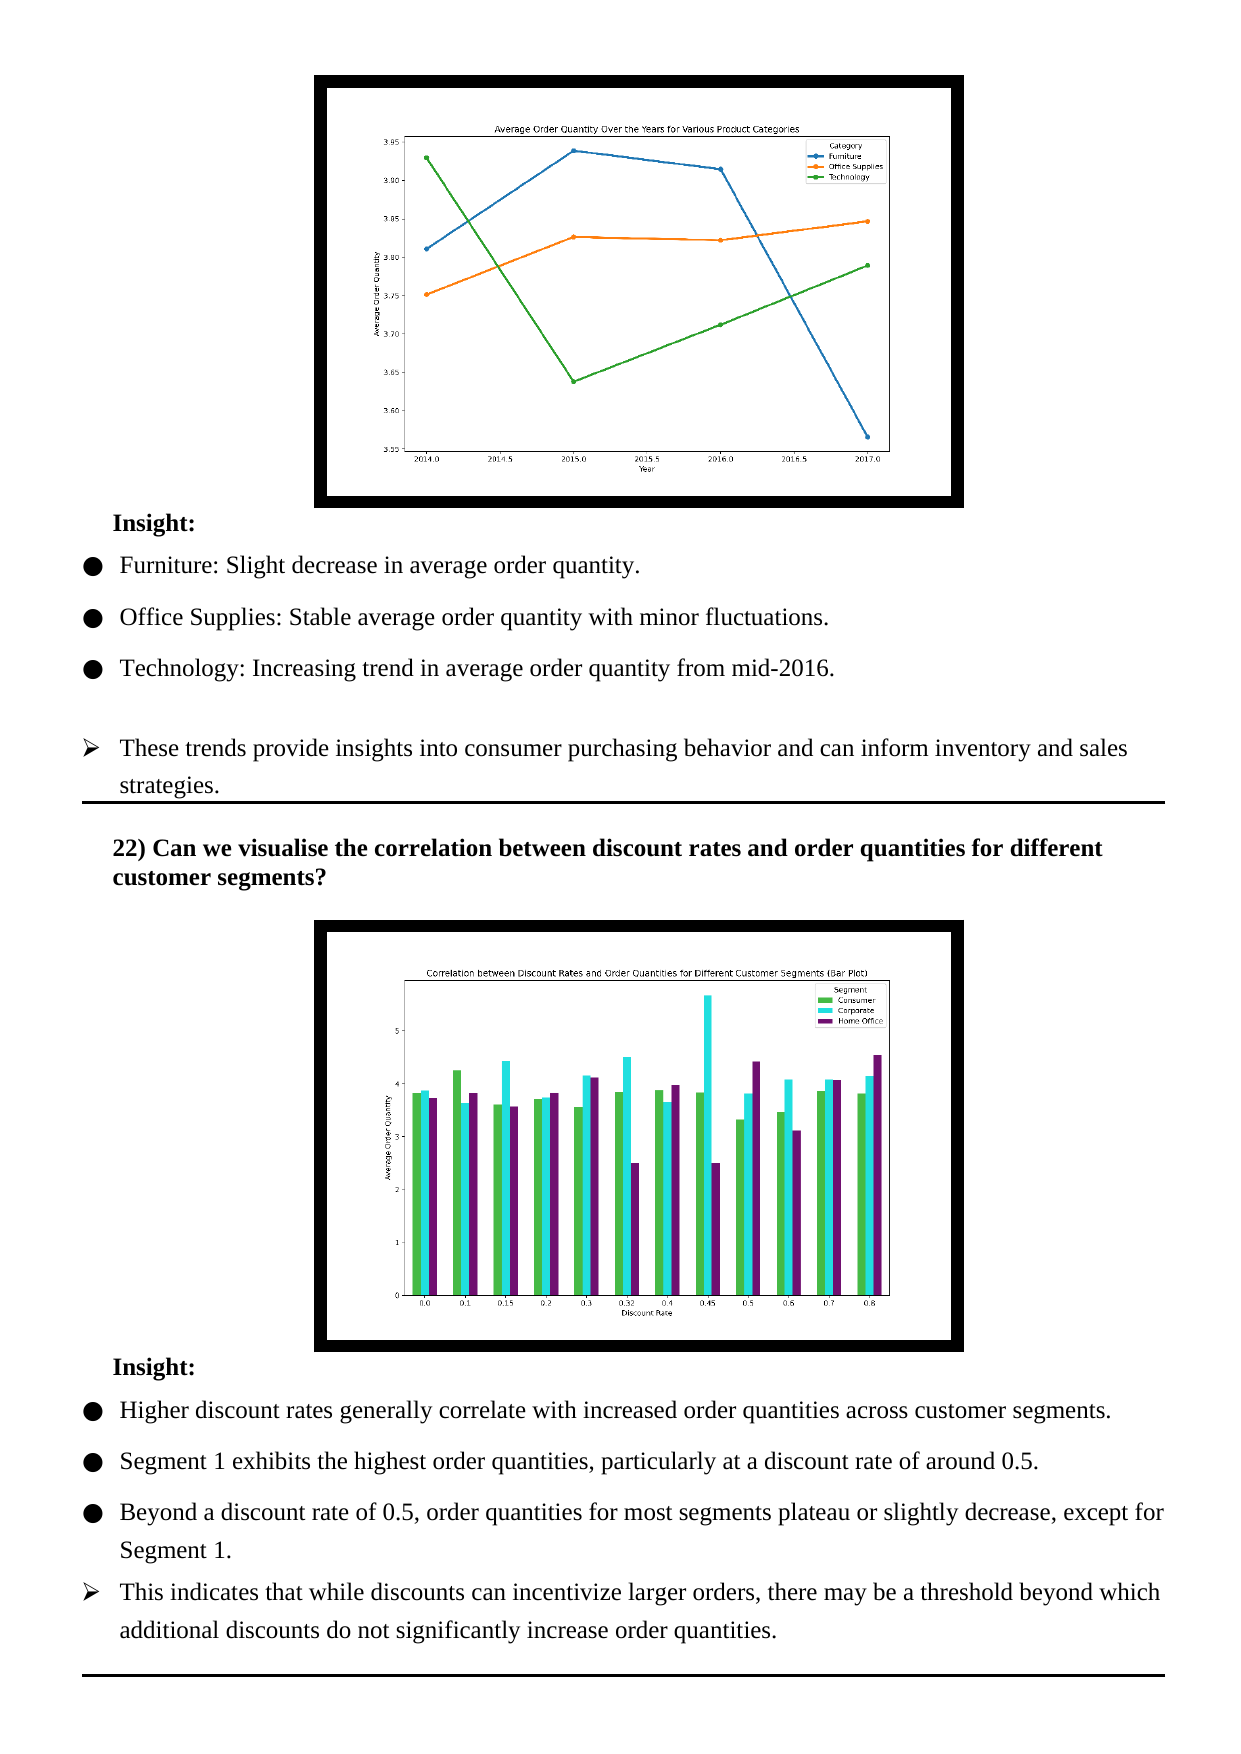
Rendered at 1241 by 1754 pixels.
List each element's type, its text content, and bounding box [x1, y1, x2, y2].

picture [327, 932, 951, 1340]
list Furniture: Slight decrease in average order quantity. [82, 537, 1165, 588]
text Insight: [112, 1352, 1165, 1381]
picture [327, 88, 951, 496]
text Insight: [112, 508, 1165, 537]
list These trends provide insights into consumer purchasing behavior and can inform inventory and sales strategies. [82, 719, 1165, 801]
list Higher discount rates generally correlate with increased order quantities across customer segments. [82, 1381, 1165, 1432]
text 22) Can we visualise the correlation between discount rates and order quantities for different customer segments? [112, 833, 1165, 891]
list Segment 1 exhibits the highest order quantities, particularly at a discount rate of around 0.5. [82, 1432, 1165, 1484]
list Technology: Increasing trend in average order quantity from mid-2016. [82, 639, 1165, 691]
list This indicates that while discounts can incentivize larger orders, there may be a threshold beyond which additional discounts do not significantly increase order quantities. [82, 1564, 1165, 1674]
list Office Supplies: Stable average order quantity with minor fluctuations. [82, 588, 1165, 639]
list Beyond a discount rate of 0.5, order quantities for most segments plateau or slightly decrease, except for Segment 1. [82, 1484, 1165, 1564]
